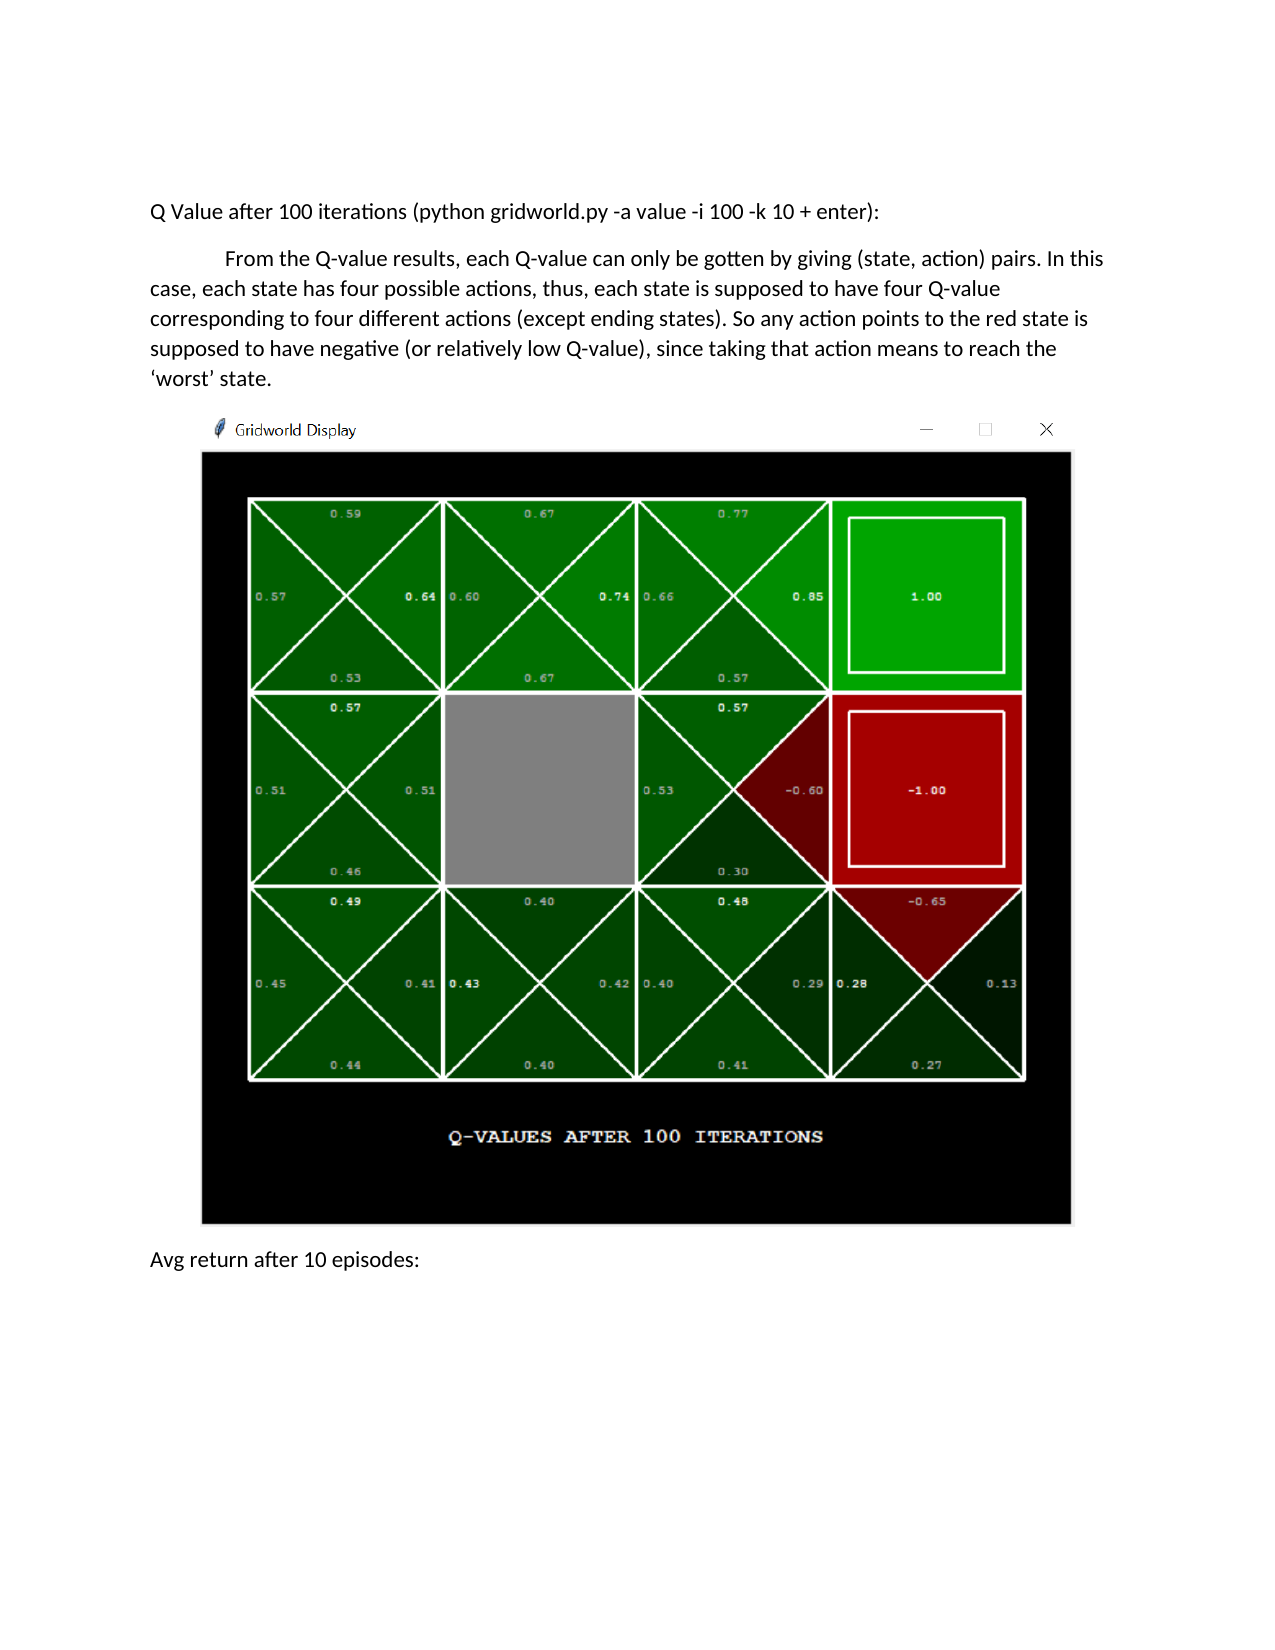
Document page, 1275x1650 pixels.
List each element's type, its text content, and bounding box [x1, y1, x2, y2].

text Avg return after 10 episodes: [150, 1245, 1125, 1273]
picture [200, 411, 1075, 1227]
text Q Value after 100 iterations (python gridworld.py -a value -i 100 -k 10 + enter): [150, 197, 1125, 225]
text From the Q-value results, each Q-value can only be gotten by giving (state, action) pairs. In this case, each state has four possible actions, thus, each state is supposed to have four Q-value corresponding to four different actions (except ending states). So any action points to the red state is supposed to have negative (or relatively low Q-value), since taking that action means to reach the ‘worst’ state. [150, 244, 1125, 393]
